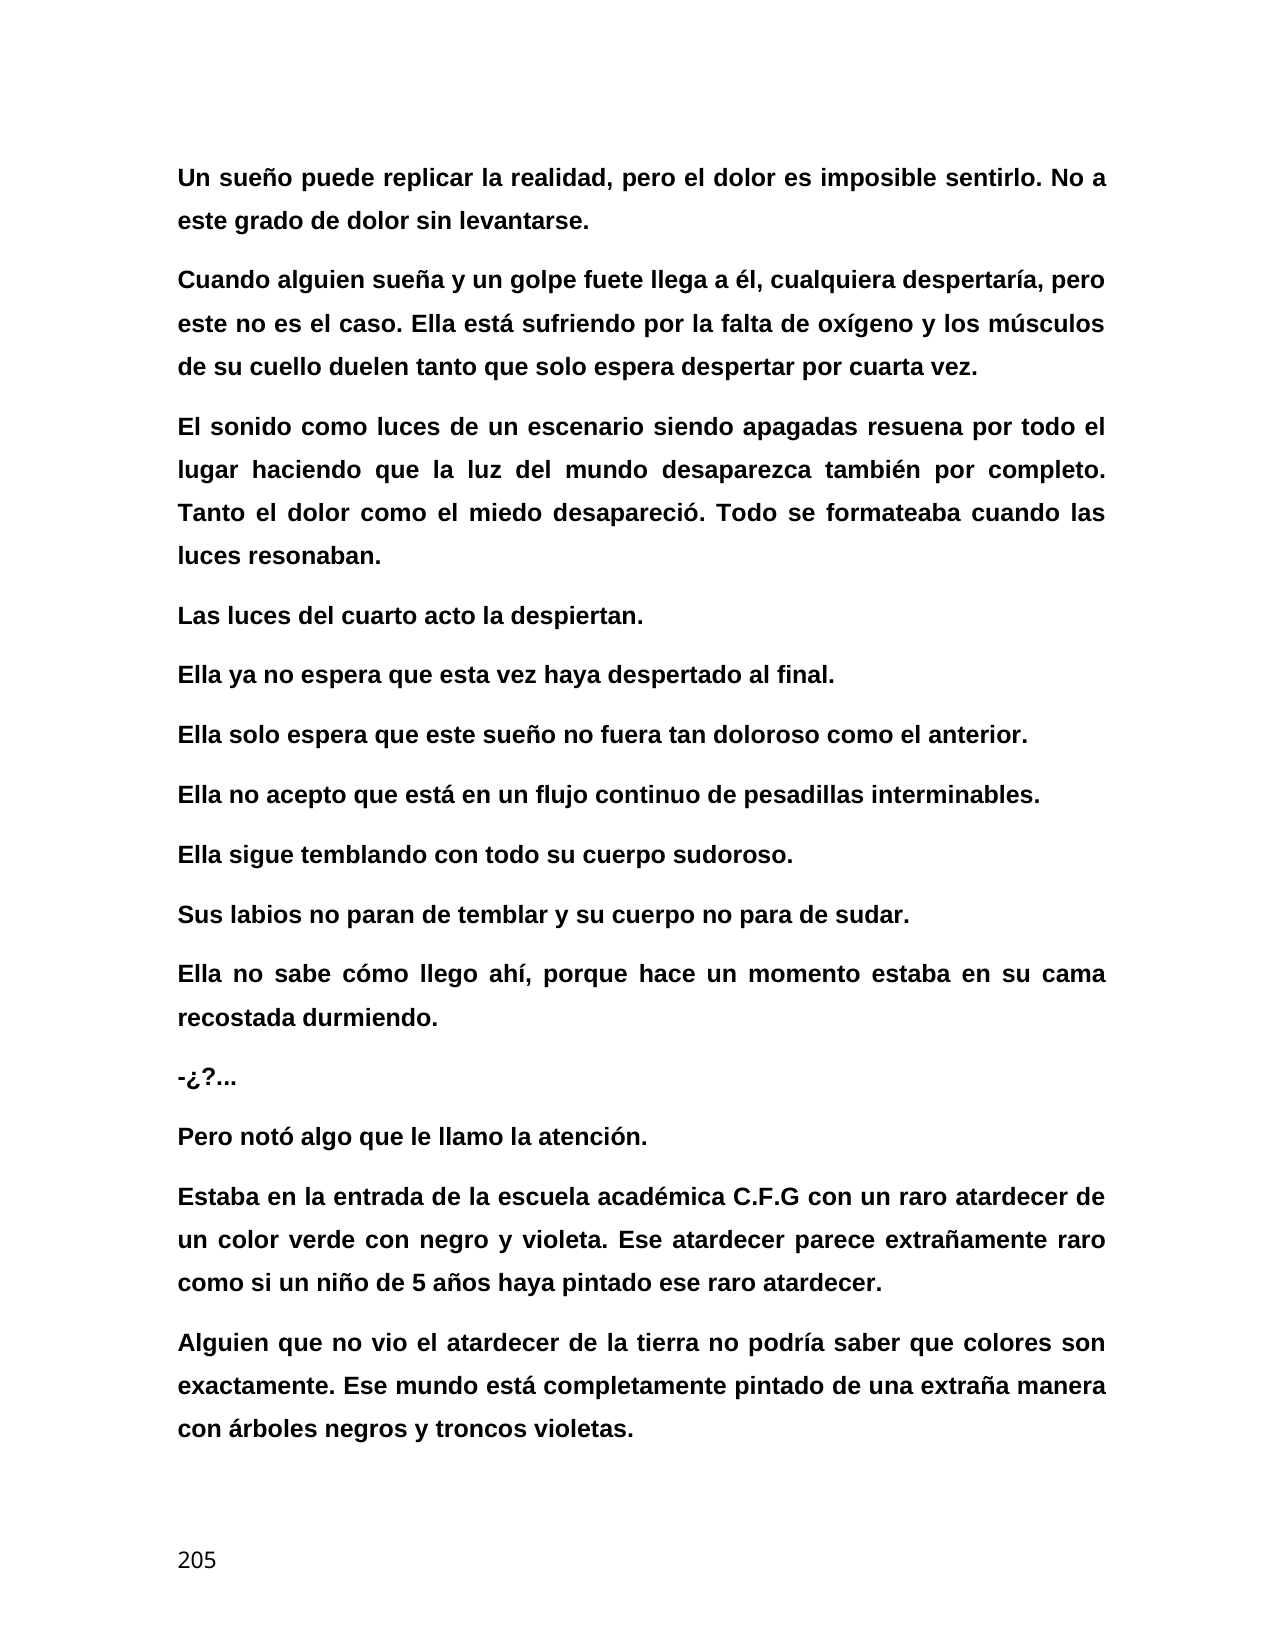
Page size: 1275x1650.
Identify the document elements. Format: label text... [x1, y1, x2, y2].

text Ella solo espera que este sueño no fuera tan doloroso como el anterior. [177, 720, 1107, 749]
text Ella no sabe cómo llego ahí, porque hace un momento estaba en su cama recostada durmiendo. [177, 959, 1107, 1031]
text Sus labios no paran de temblar y su cuerpo no para de sudar. [177, 899, 1107, 928]
text Ella sigue temblando con todo su cuerpo sudoroso. [177, 840, 1107, 868]
text Alguien que no vio el atardecer de la tierra no podría saber que colores son exactamente. Ese mundo está completamente pintado de una extraña manera con árboles negros y troncos violetas. [177, 1328, 1107, 1443]
text Ella ya no espera que esta vez haya despertado al final. [177, 660, 1107, 689]
text Un sueño puede replicar la realidad, pero el dolor es imposible sentirlo. No a este grado de dolor sin levantarse. [177, 162, 1107, 234]
text Pero notó algo que le llamo la atención. [177, 1122, 1107, 1151]
text Cuando alguien sueña y un golpe fuete llega a él, cualquiera despertaría, pero este no es el caso. Ella está sufriendo por la falta de oxígeno y los músculos de su cuello duelen tanto que solo espera despertar por cuarta vez. [177, 265, 1107, 380]
text Ella no acepto que está en un flujo continuo de pesadillas interminables. [177, 780, 1107, 809]
text -¿?... [177, 1062, 1107, 1091]
text Estaba en la entrada de la escuela académica C.F.G con un raro atardecer de un color verde con negro y violeta. Ese atardecer parece extrañamente raro como si un niño de 5 años haya pintado ese raro atardecer. [177, 1182, 1107, 1297]
text Las luces del cuarto acto la despiertan. [177, 601, 1107, 629]
text El sonido como luces de un escenario siendo apagadas resuena por todo el lugar haciendo que la luz del mundo desaparezca también por completo. Tanto el dolor como el miedo desapareció. Todo se formateaba cuando las luces resonaban. [177, 411, 1107, 569]
